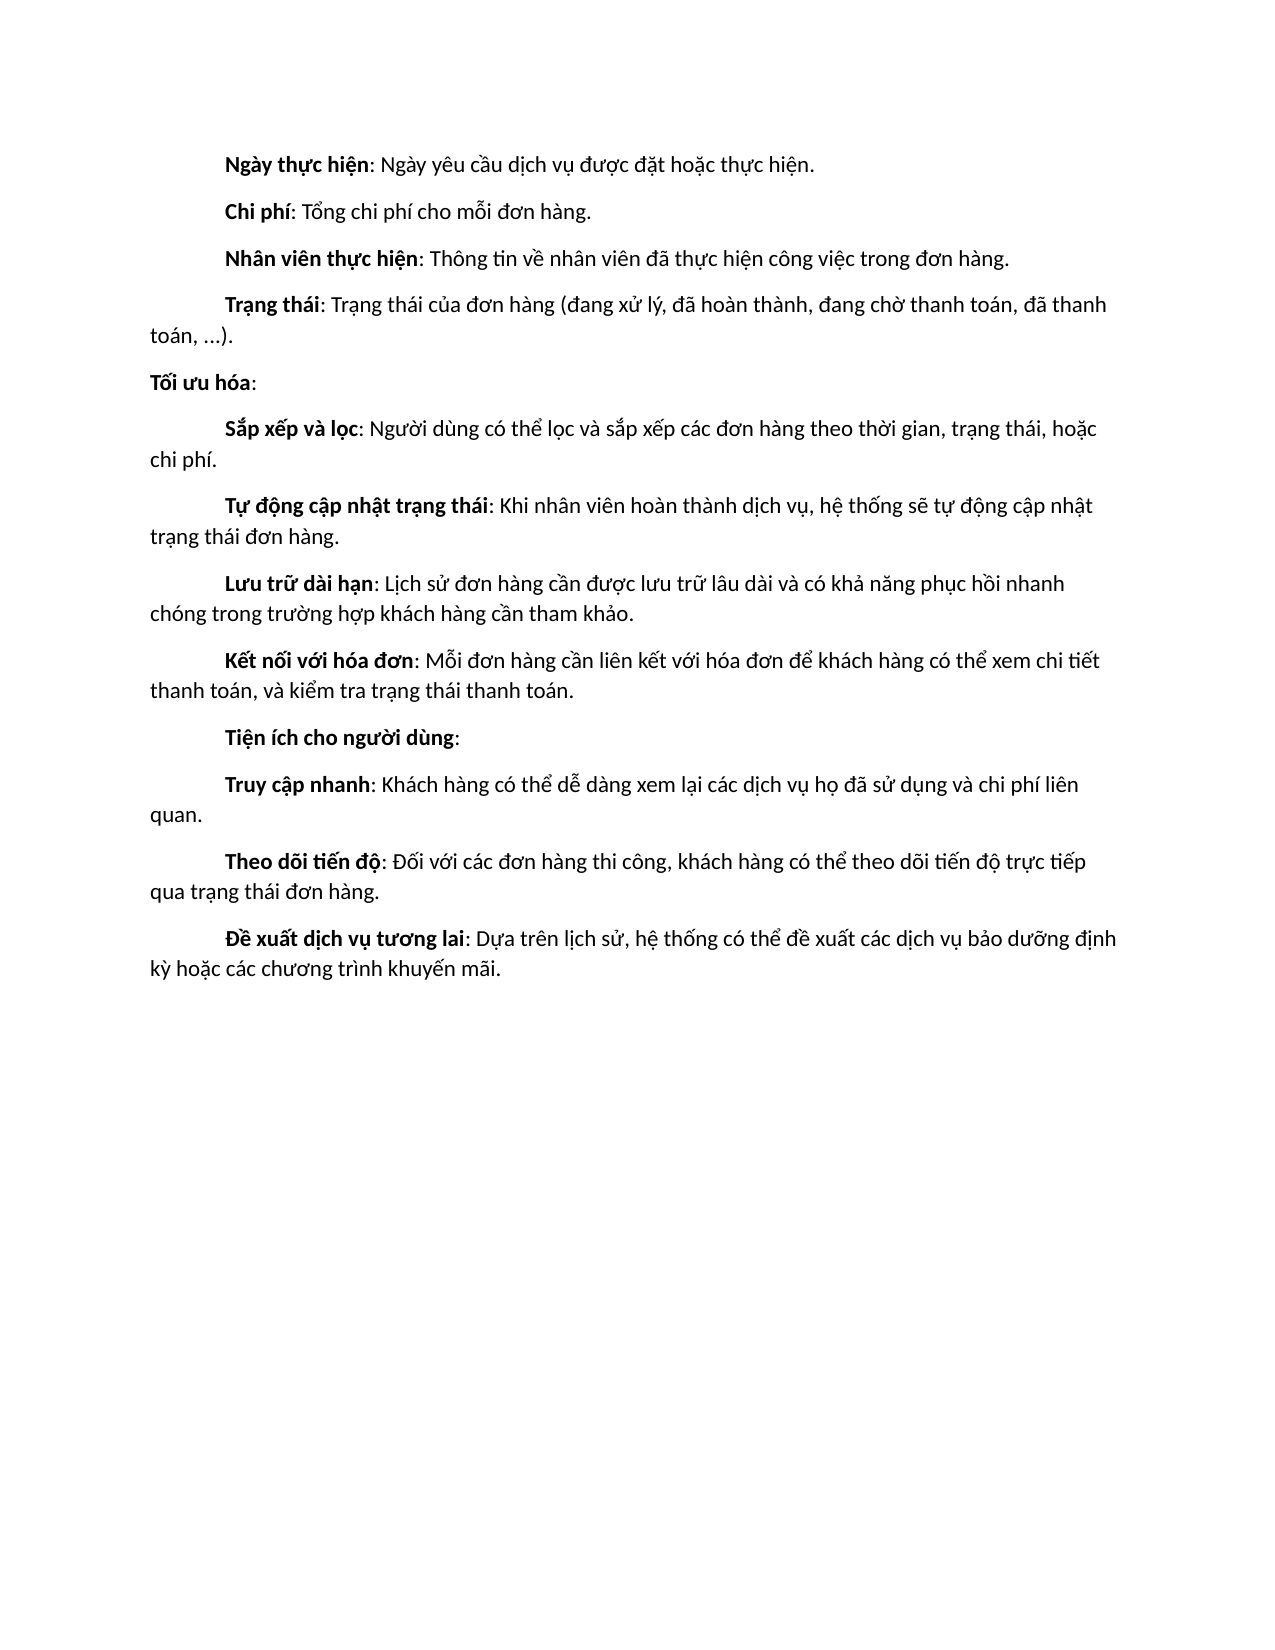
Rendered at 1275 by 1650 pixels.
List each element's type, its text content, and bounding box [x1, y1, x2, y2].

text Trạng thái: Trạng thái của đơn hàng (đang xử lý, đã hoàn thành, đang chờ thanh toán, đã thanh toán, ...). [150, 291, 1125, 349]
text Sắp xếp và lọc: Người dùng có thể lọc và sắp xếp các đơn hàng theo thời gian, trạng thái, hoặc chi phí. [150, 414, 1125, 473]
text Truy cập nhanh: Khách hàng có thể dễ dàng xem lại các dịch vụ họ đã sử dụng và chi phí liên quan. [150, 770, 1125, 828]
text Kết nối với hóa đơn: Mỗi đơn hàng cần liên kết với hóa đơn để khách hàng có thể xem chi tiết thanh toán, và kiểm tra trạng thái thanh toán. [150, 646, 1125, 704]
text Chi phí: Tổng chi phí cho mỗi đơn hàng. [150, 197, 1125, 225]
text Ngày thực hiện: Ngày yêu cầu dịch vụ được đặt hoặc thực hiện. [150, 150, 1125, 178]
text Lưu trữ dài hạn: Lịch sử đơn hàng cần được lưu trữ lâu dài và có khả năng phục hồi nhanh chóng trong trường hợp khách hàng cần tham khảo. [150, 569, 1125, 627]
text Đề xuất dịch vụ tương lai: Dựa trên lịch sử, hệ thống có thể đề xuất các dịch vụ bảo dưỡng định kỳ hoặc các chương trình khuyến mãi. [150, 924, 1125, 982]
text Tiện ích cho người dùng: [150, 723, 1125, 751]
text Tự động cập nhật trạng thái: Khi nhân viên hoàn thành dịch vụ, hệ thống sẽ tự động cập nhật trạng thái đơn hàng. [150, 492, 1125, 550]
text Theo dõi tiến độ: Đối với các đơn hàng thi công, khách hàng có thể theo dõi tiến độ trực tiếp qua trạng thái đơn hàng. [150, 847, 1125, 905]
text Nhân viên thực hiện: Thông tin về nhân viên đã thực hiện công việc trong đơn hàng. [150, 244, 1125, 272]
text Tối ưu hóa: [150, 368, 1125, 396]
